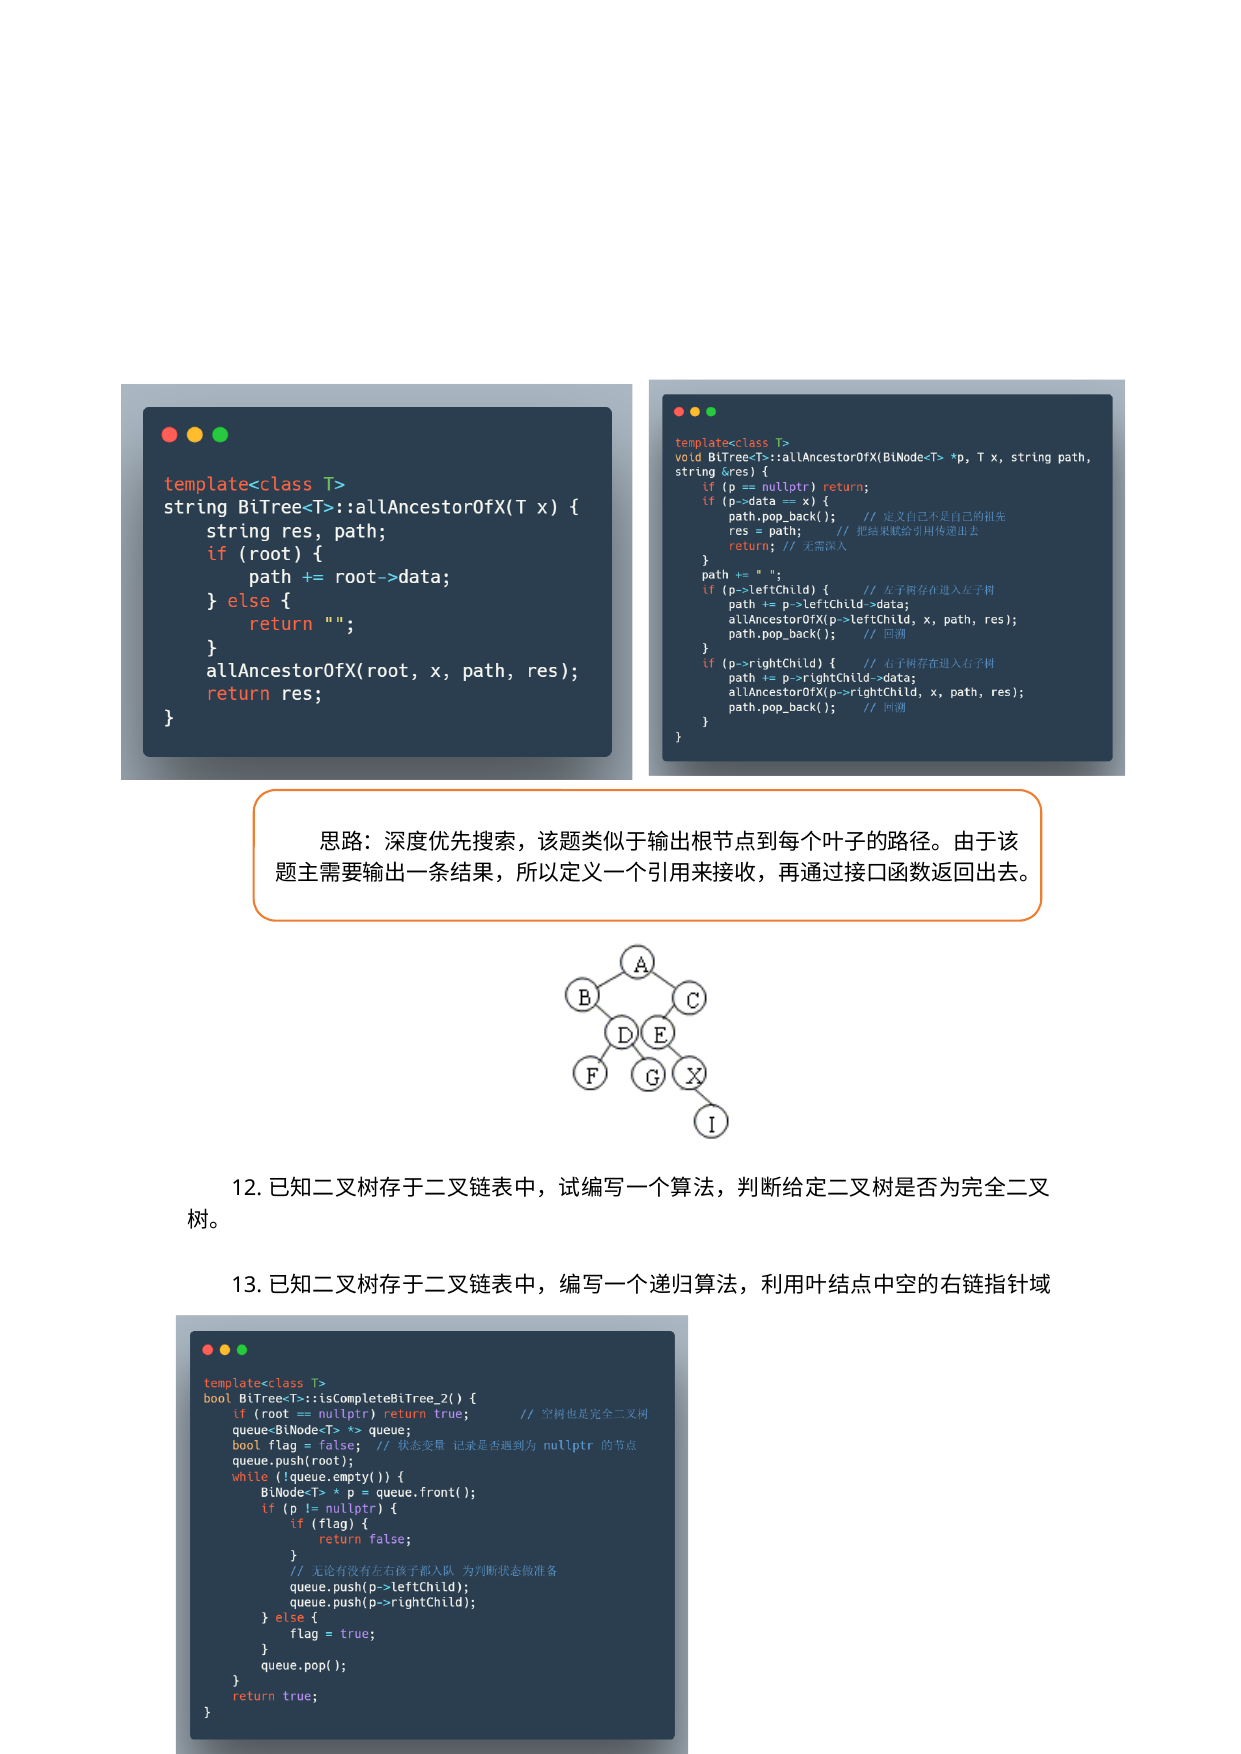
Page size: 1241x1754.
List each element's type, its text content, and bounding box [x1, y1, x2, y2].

list 已知二叉树存于二叉链表中，编写一个递归算法，利用叶结点中空的右链指针域rchild，将所有叶结点自左至右链接成一个单链表，算法返回最左叶结点的地址（链头） [187, 1267, 1053, 1299]
picture [559, 942, 757, 1150]
picture [175, 1315, 689, 1754]
list 已知二叉树存于二叉链表中，试编写一个算法，判断给定二叉树是否为完全二叉树。 [187, 1169, 1053, 1234]
picture [121, 383, 633, 780]
picture [648, 379, 1125, 776]
